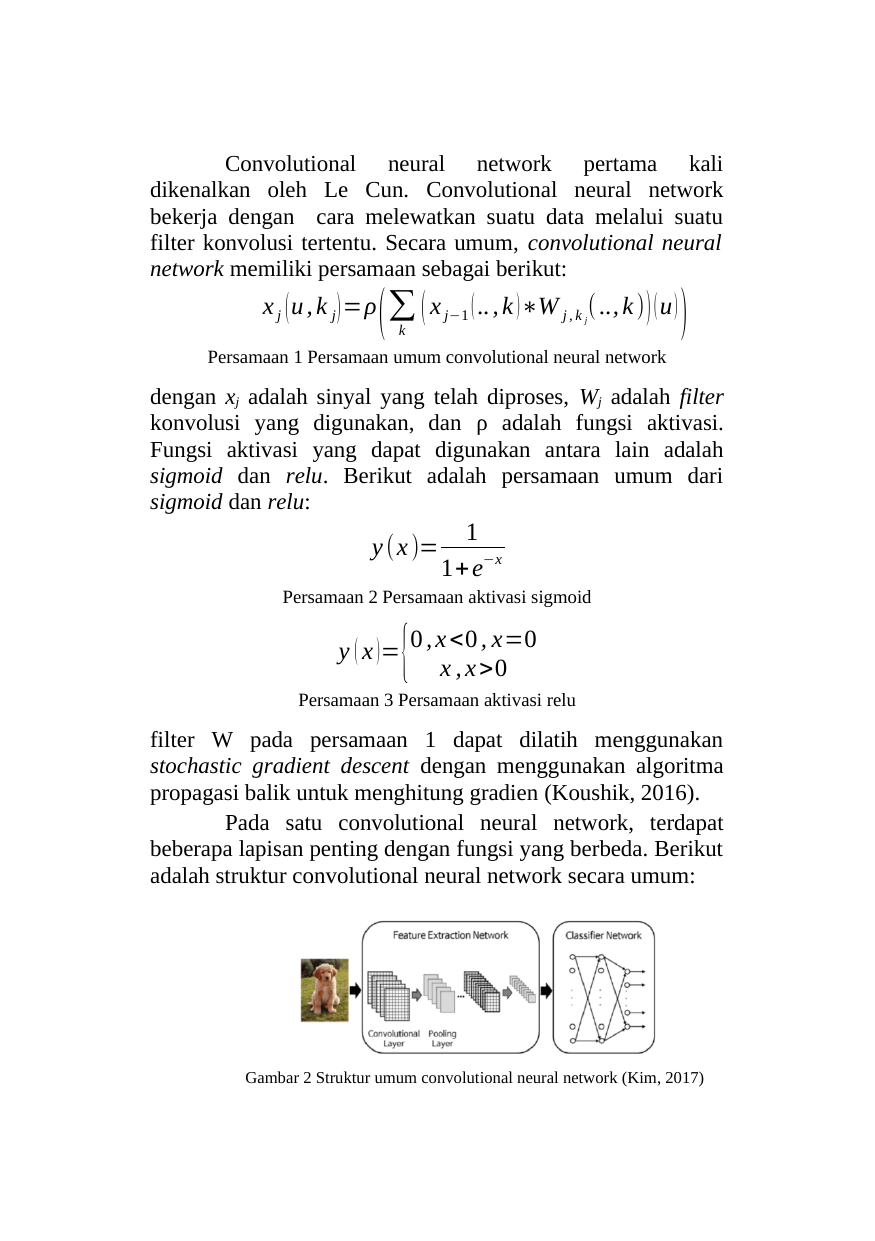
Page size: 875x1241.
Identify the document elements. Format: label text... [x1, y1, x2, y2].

text dengan xj adalah sinyal yang telah diproses, Wj adalah filter konvolusi yang digunakan, dan ρ adalah fungsi aktivasi. Fungsi aktivasi yang dapat digunakan antara lain adalah sigmoid dan relu. Berikut adalah persamaan umum dari sigmoid dan relu: [150, 383, 724, 515]
text filter W pada persamaan 1 dapat dilatih menggunakan stochastic gradient descent dengan menggunakan algoritma propagasi balik untuk menghitung gradien . [150, 726, 724, 805]
text Convolutional neural network pertama kali dikenalkan oleh Le Cun. Convolutional neural network bekerja dengan cara melewatkan suatu data melalui suatu filter konvolusi tertentu. Secara umum, convolutional neural network memiliki persamaan sebagai berikut: [150, 150, 724, 282]
picture [267, 892, 682, 1064]
text Gambar Struktur umum convolutional neural network [150, 1067, 724, 1087]
text Pada satu convolutional neural network, terdapat beberapa lapisan penting dengan fungsi yang berbeda. Berikut adalah struktur convolutional neural network secara umum: [150, 809, 724, 888]
